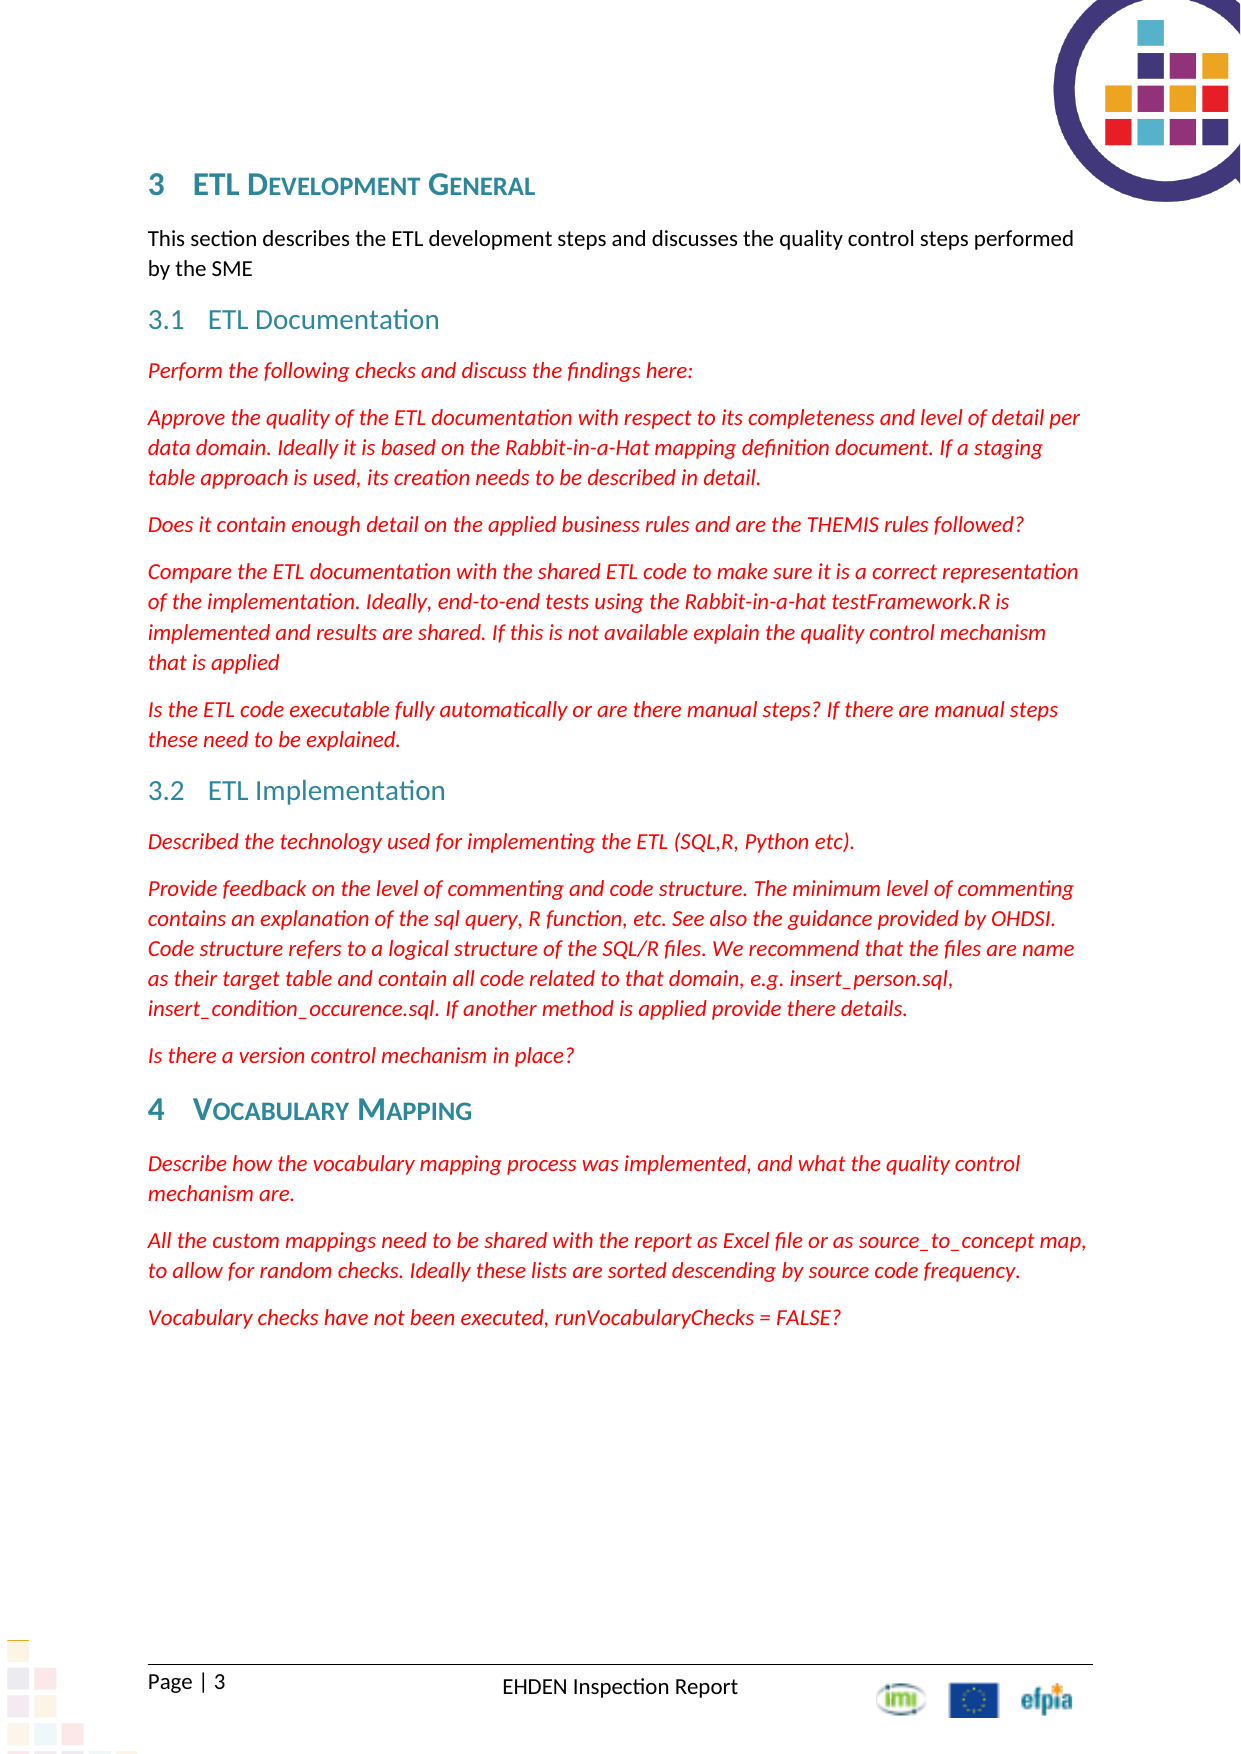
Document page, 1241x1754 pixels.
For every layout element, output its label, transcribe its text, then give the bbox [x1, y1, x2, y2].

text This section describes the ETL development steps and discusses the quality control steps performed by the SME [148, 224, 1093, 282]
text Is there a version control mechanism in place? [148, 1041, 1093, 1069]
text Is the ETL code executable fully automatically or are there manual steps? If there are manual steps these need to be explained. [148, 695, 1093, 753]
subtitle Vocabulary Mapping [148, 1088, 1093, 1129]
text Approve the quality of the ETL documentation with respect to its completeness and level of detail per data domain. Ideally it is based on the Rabbit-in-a-Hat mapping definition document. If a staging table approach is used, its creation needs to be described in detail. [148, 403, 1093, 491]
text Described the technology used for implementing the ETL (SQL,R, Python etc). [148, 827, 1093, 855]
text Perform the following checks and discuss the findings here: [148, 356, 1093, 384]
subtitle ETL Implementation [148, 772, 1093, 807]
text Does it contain enough detail on the applied business rules and are the THEMIS rules followed? [148, 510, 1093, 538]
text Provide feedback on the level of commenting and code structure. The minimum level of commenting contains an explanation of the sql query, R function, etc. See also the guidance provided by OHDSI. Code structure refers to a logical structure of the SQL/R files. We recommend that the files are name as their target table and contain all code related to that domain, e.g. insert_person.sql, insert_condition_occurence.sql. If another method is applied provide there details. [148, 874, 1093, 1023]
text All the custom mappings need to be shared with the report as Excel file or as source_to_concept map, to allow for random checks. Ideally these lists are sorted descending by source code frequency. [148, 1226, 1093, 1284]
subtitle ETL Documentation [148, 301, 1093, 337]
text Vocabulary checks have not been executed, runVocabularyChecks = FALSE? [148, 1303, 1093, 1331]
subtitle ETL Development General [148, 163, 1093, 204]
text Compare the ETL documentation with the shared ETL code to make sure it is a correct representation of the implementation. Ideally, end-to-end tests using the Rabbit-in-a-hat testFramework.R is implemented and results are shared. If this is not available explain the quality control mechanism that is applied [148, 557, 1093, 676]
picture [876, 1682, 1073, 1718]
picture [1053, 0, 1241, 207]
text Describe how the vocabulary mapping process was implemented, and what the quality control mechanism are. [148, 1149, 1093, 1207]
